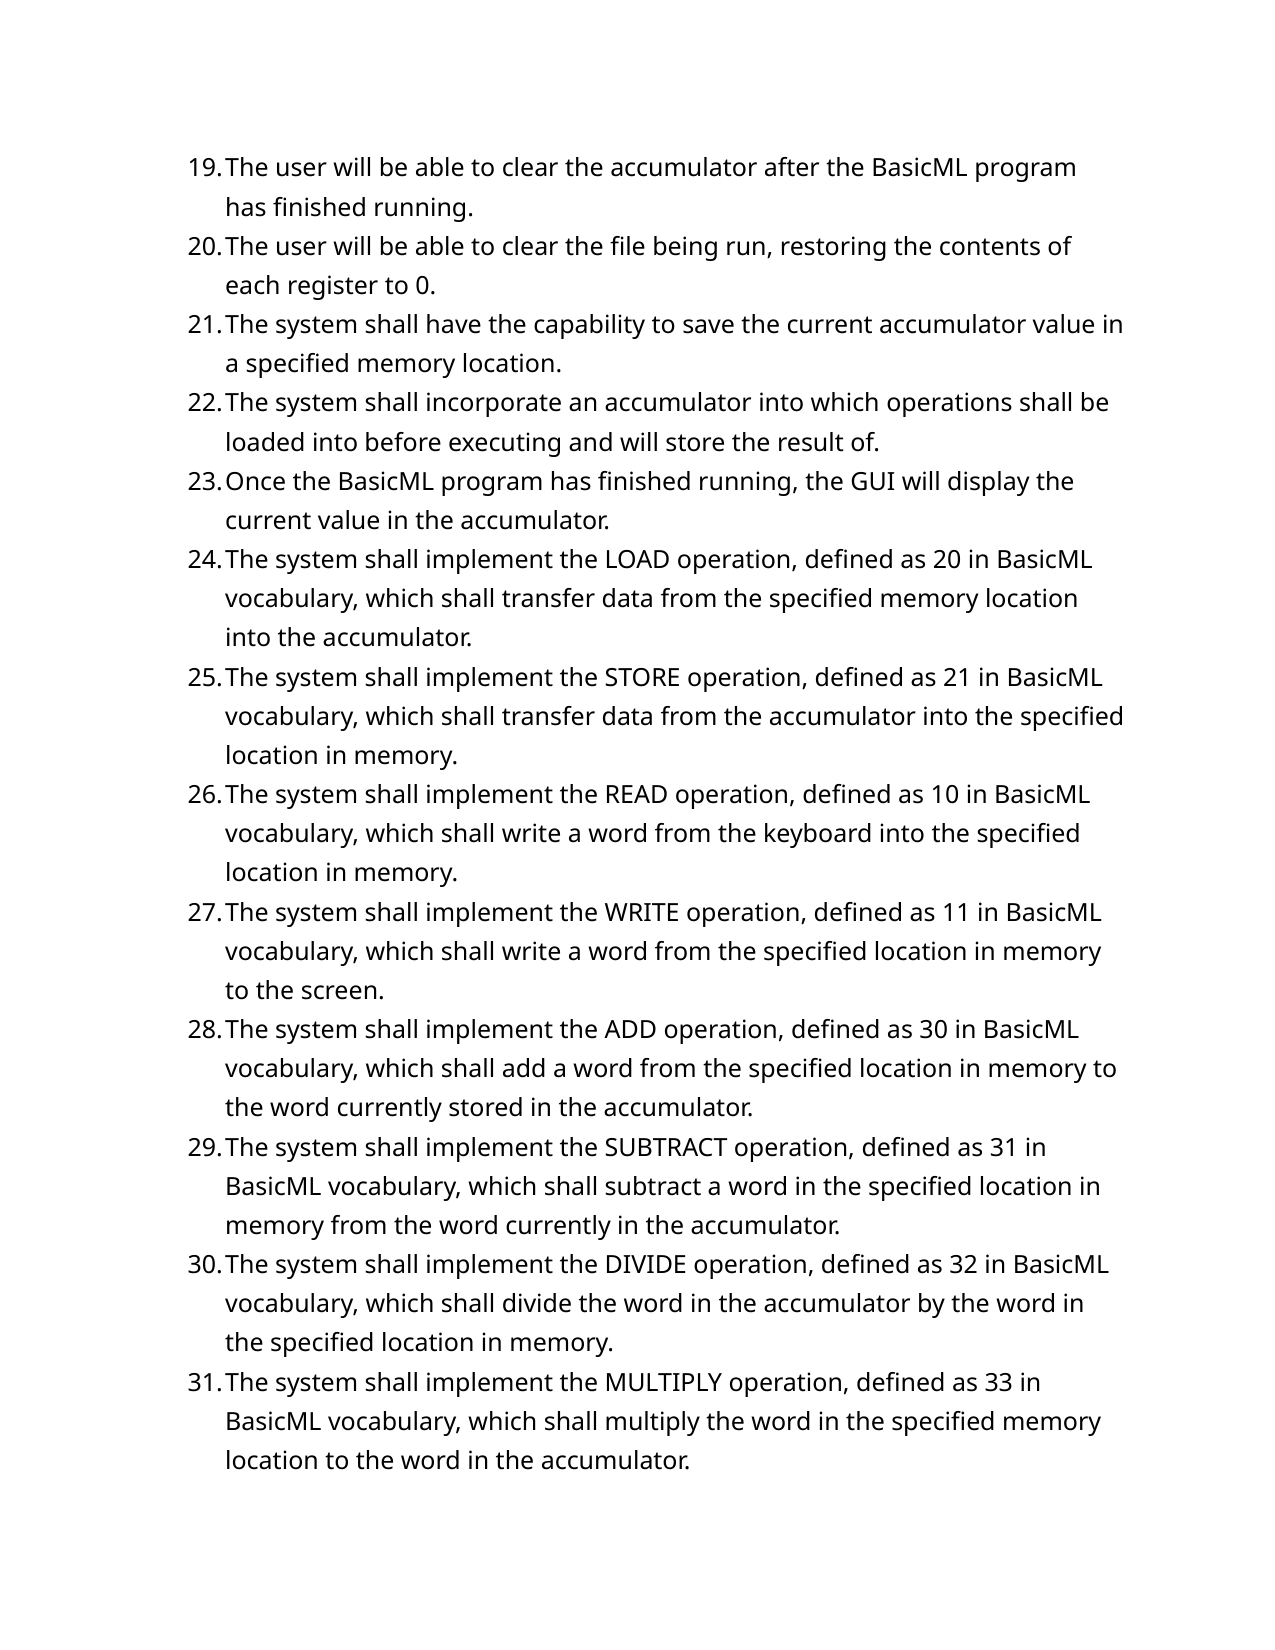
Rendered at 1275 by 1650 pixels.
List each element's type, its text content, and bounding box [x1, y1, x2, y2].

list The system shall implement the STORE operation, defined as 21 in BasicML vocabulary, which shall transfer data from the accumulator into the specified location in memory. [187, 659, 1125, 772]
list The system shall implement the SUBTRACT operation, defined as 31 in BasicML vocabulary, which shall subtract a word in the specified location in memory from the word currently in the accumulator. [187, 1129, 1125, 1242]
list The system shall incorporate an accumulator into which operations shall be loaded into before executing and will store the result of. [187, 385, 1125, 458]
list The system shall implement the DIVIDE operation, defined as 32 in BasicML vocabulary, which shall divide the word in the accumulator by the word in the specified location in memory. [187, 1247, 1125, 1359]
list The system shall implement the READ operation, defined as 10 in BasicML vocabulary, which shall write a word from the keyboard into the specified location in memory. [187, 777, 1125, 889]
list The system shall implement the WRITE operation, defined as 11 in BasicML vocabulary, which shall write a word from the specified location in memory to the screen. [187, 894, 1125, 1007]
list The user will be able to clear the accumulator after the BasicML program has finished running. [187, 150, 1125, 223]
list The system shall implement the LOAD operation, defined as 20 in BasicML vocabulary, which shall transfer data from the specified memory location into the accumulator. [187, 542, 1125, 654]
list The system shall have the capability to save the current accumulator value in a specified memory location. [187, 307, 1125, 380]
list The system shall implement the ADD operation, defined as 30 in BasicML vocabulary, which shall add a word from the specified location in memory to the word currently stored in the accumulator. [187, 1012, 1125, 1124]
list The system shall implement the MULTIPLY operation, defined as 33 in BasicML vocabulary, which shall multiply the word in the specified memory location to the word in the accumulator. [187, 1364, 1125, 1477]
list Once the BasicML program has finished running, the GUI will display the current value in the accumulator. [187, 463, 1125, 537]
list The user will be able to clear the file being run, restoring the contents of each register to 0. [187, 228, 1125, 302]
